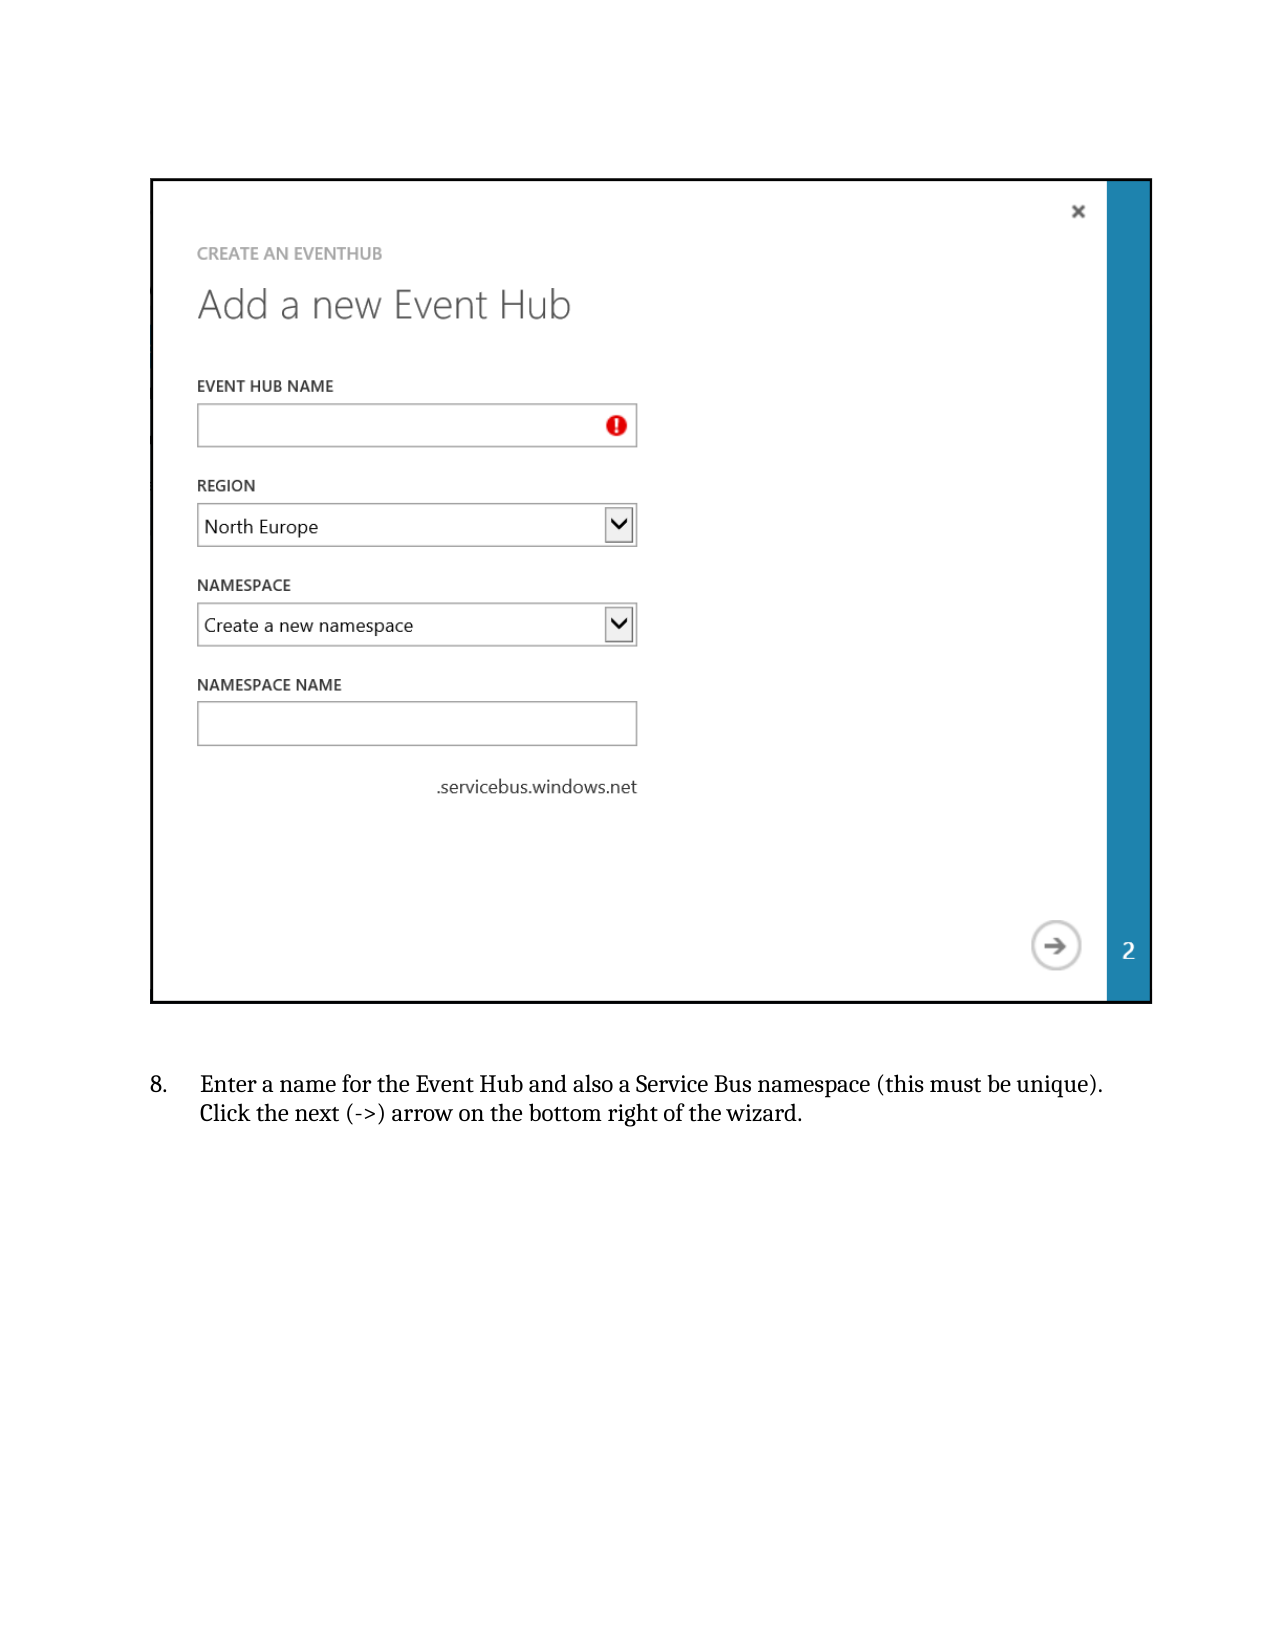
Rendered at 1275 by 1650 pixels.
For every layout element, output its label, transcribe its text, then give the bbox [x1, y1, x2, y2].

picture [150, 178, 1153, 1004]
list Enter a name for the Event Hub and also a Service Bus namespace (this must be unique). Click the next (->) arrow on the bottom right of the wizard. [150, 1070, 1125, 1127]
